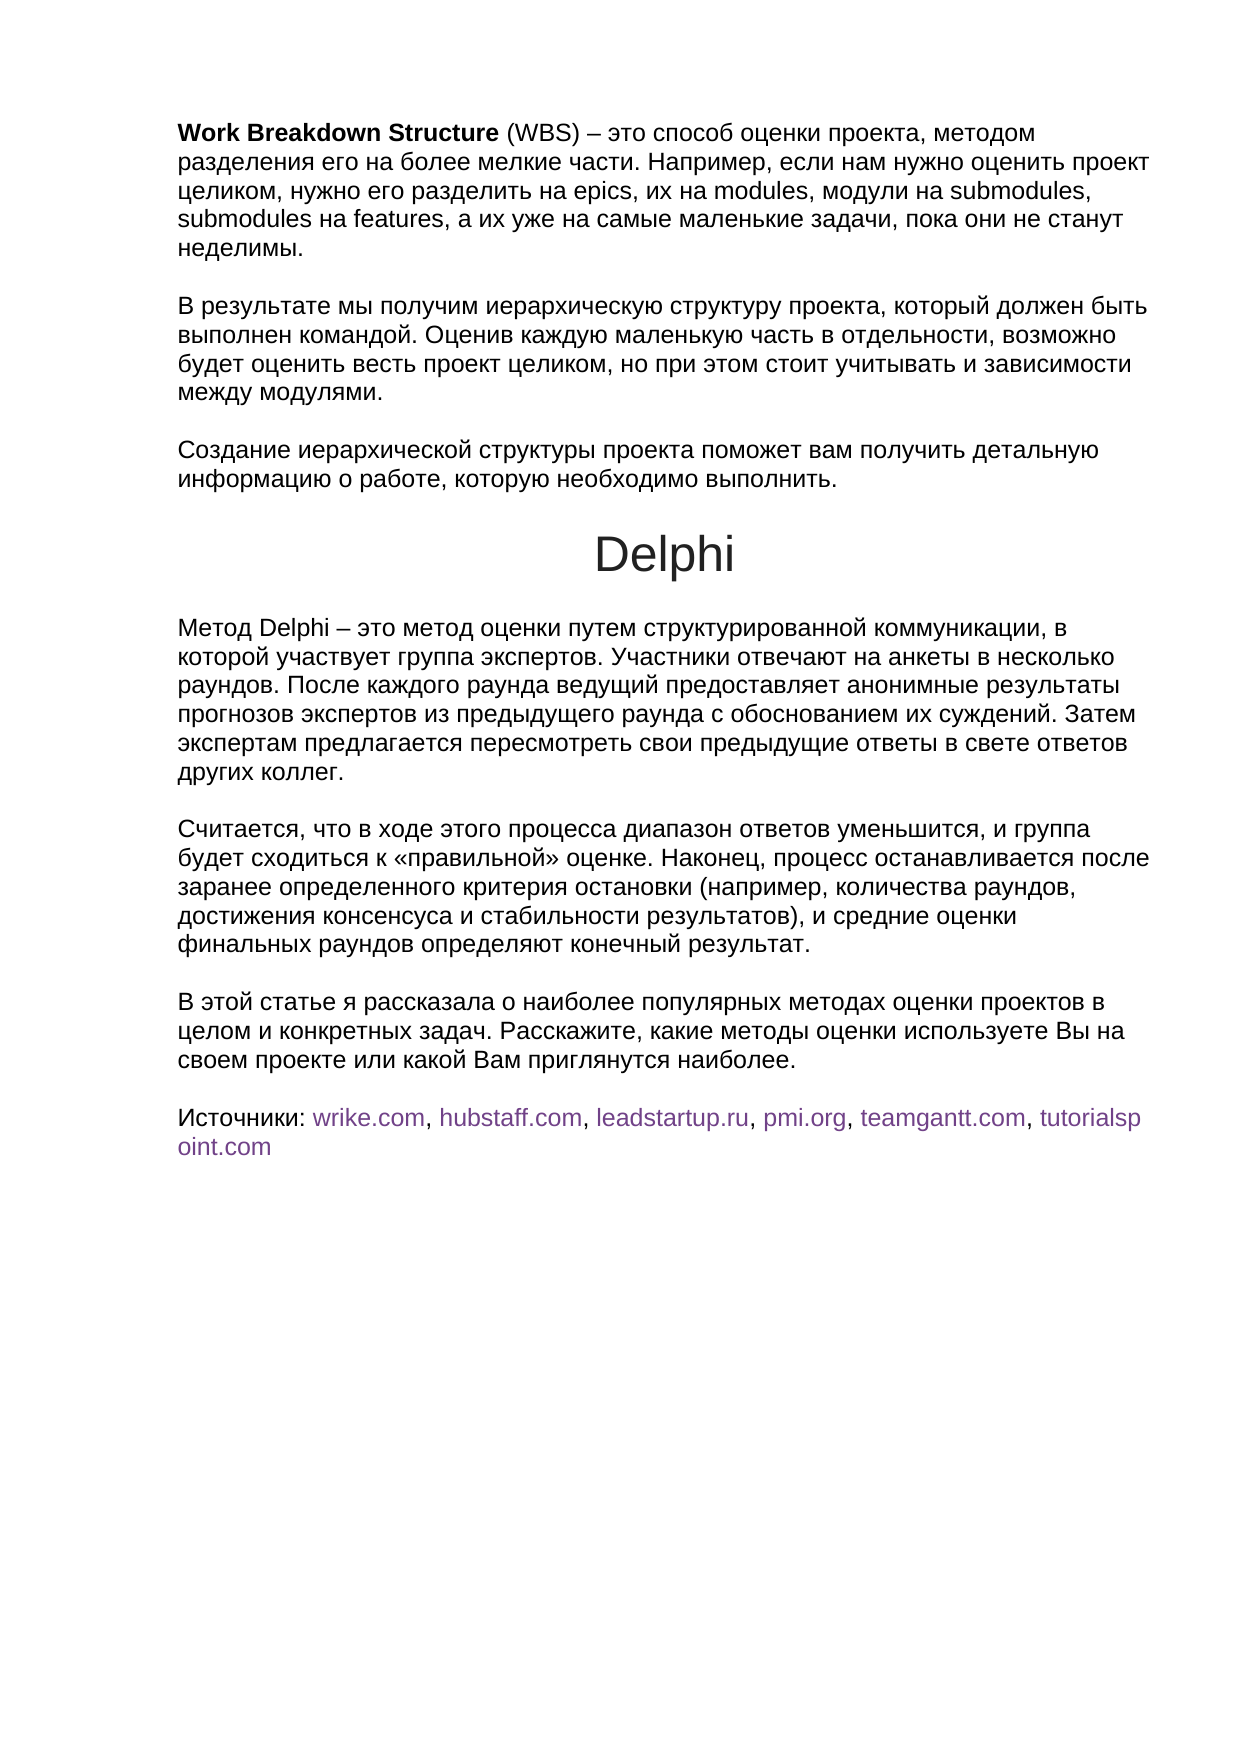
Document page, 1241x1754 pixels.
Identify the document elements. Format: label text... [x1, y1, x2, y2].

text Создание иерархической структуры проекта поможет вам получить детальную информацию о работе, которую необходимо выполнить. [177, 435, 1152, 493]
text Work Breakdown Structure (WBS) – это способ оценки проекта, методом разделения его на более мелкие части. Например, если нам нужно оценить проект целиком, нужно его разделить на epics, их на modules, модули на submodules, submodules на features, а их уже на самые маленькие задачи, пока они не станут неделимы. [177, 118, 1152, 262]
text Источники: wrike.com, hubstaff.com, leadstartup.ru, pmi.org, teamgantt.com, tutorialspoint.com [177, 1103, 1152, 1160]
text Метод Delphi – это метод оценки путем структурированной коммуникации, в которой участвует группа экспертов. Участники отвечают на анкеты в несколько раундов. После каждого раунда ведущий предоставляет анонимные результаты прогнозов экспертов из предыдущего раунда с обоснованием их суждений. Затем экспертам предлагается пересмотреть свои предыдущие ответы в свете ответов других коллег. [177, 613, 1152, 785]
text В этой статье я рассказала о наиболее популярных методах оценки проектов в целом и конкретных задач. Расскажите, какие методы оценки используете Вы на своем проекте или какой Вам приглянутся наиболее. [177, 987, 1152, 1073]
text В результате мы получим иерархическую структуру проекта, который должен быть выполнен командой. Оценив каждую маленькую часть в отдельности, возможно будет оценить весть проект целиком, но при этом стоит учитывать и зависимости между модулями. [177, 291, 1152, 406]
text Delphi [177, 524, 1152, 581]
text Считается, что в ходе этого процесса диапазон ответов уменьшится, и группа будет сходиться к «правильной» оценке. Наконец, процесс останавливается после заранее определенного критерия остановки (например, количества раундов, достижения консенсуса и стабильности результатов), и средние оценки финальных раундов определяют конечный результат. [177, 814, 1152, 958]
